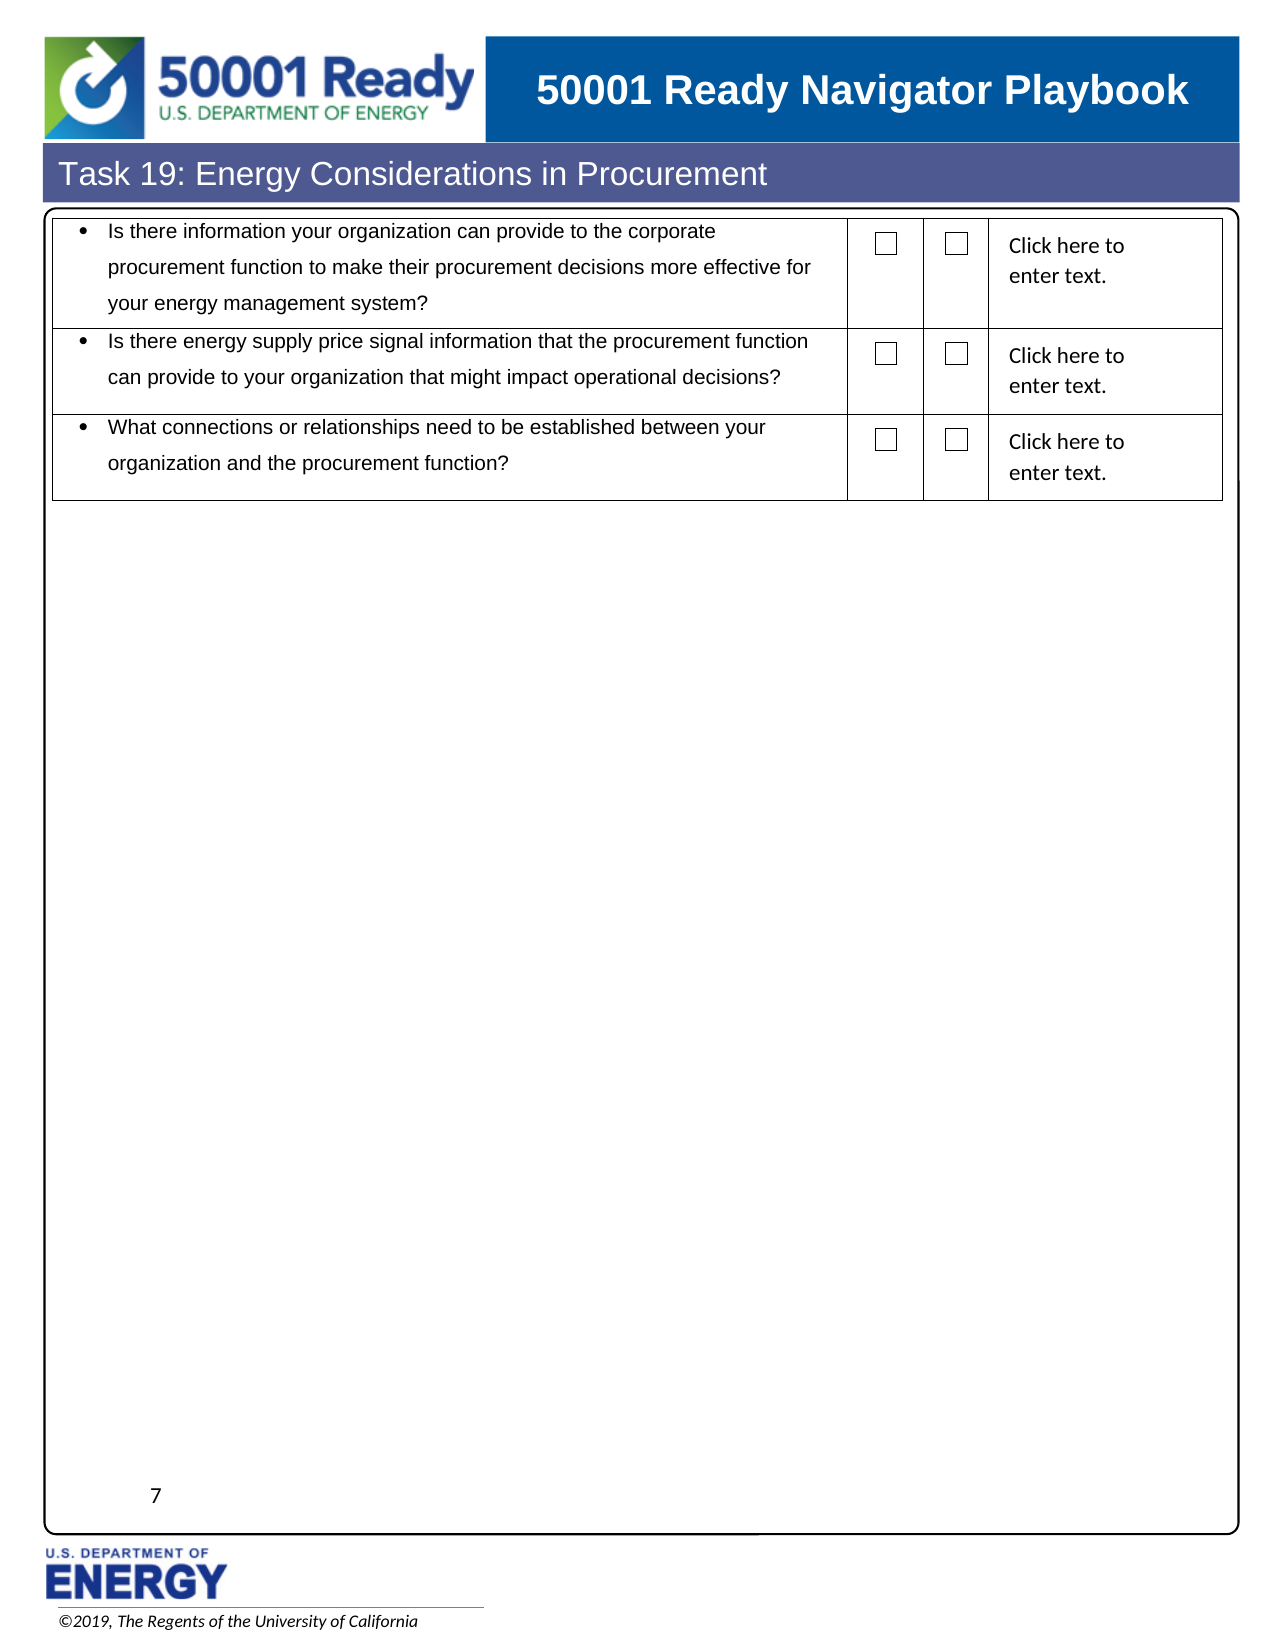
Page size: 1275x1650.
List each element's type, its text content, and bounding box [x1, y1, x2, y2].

table_cell [848, 329, 923, 414]
table_cell [848, 415, 923, 500]
table_cell [848, 219, 923, 328]
table_cell [924, 219, 988, 328]
picture [45, 1547, 228, 1599]
table_cell What connections or relationships need to be established between your organization and the procurement function? [53, 415, 847, 500]
picture [42, 36, 474, 138]
table_cell Is there information your organization can provide to the corporate procurement function to make their procurement decisions more effective for your energy management system? [53, 219, 847, 328]
table_cell [924, 329, 988, 414]
table_cell [924, 415, 988, 500]
table_cell Is there energy supply price signal information that the procurement function can provide to your organization that might impact operational decisions? [53, 329, 847, 414]
